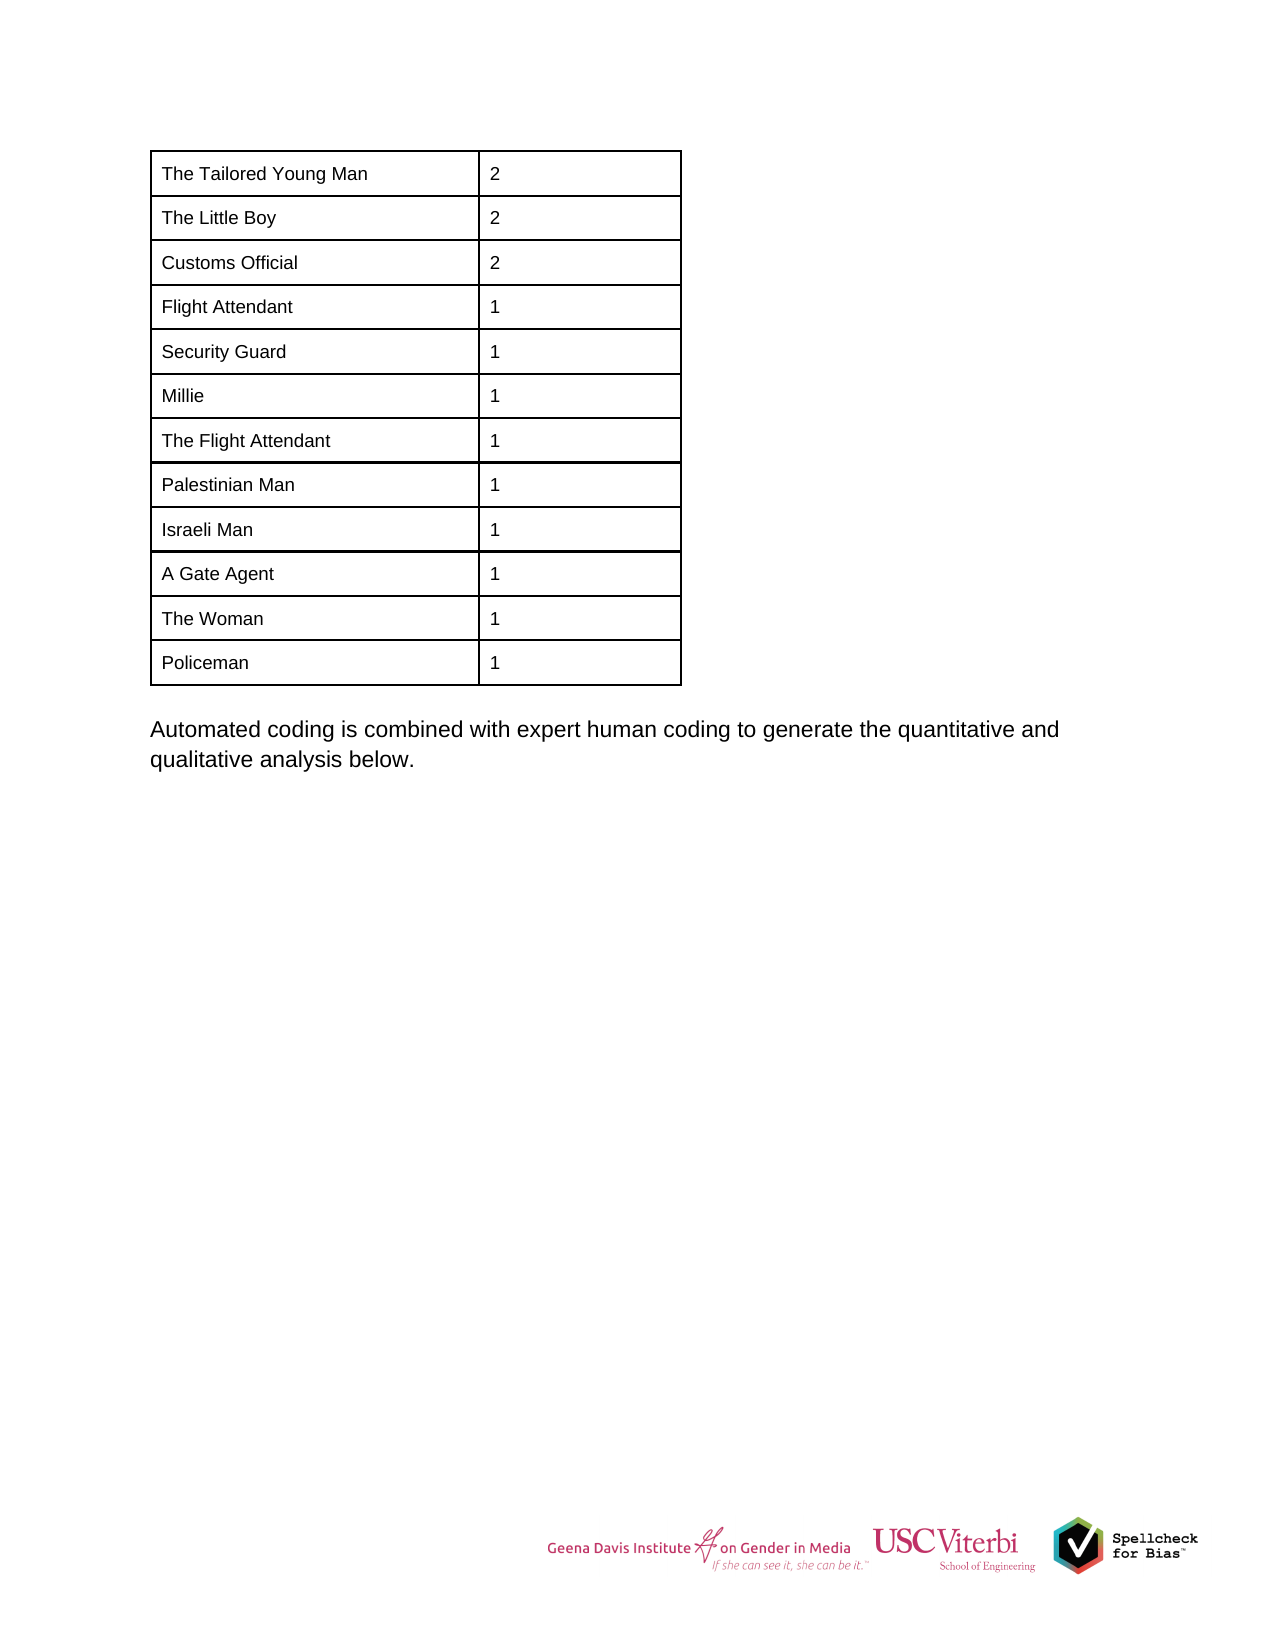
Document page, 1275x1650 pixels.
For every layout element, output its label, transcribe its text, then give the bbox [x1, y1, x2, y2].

table_cell 1 [480, 330, 680, 372]
table_cell 1 [480, 508, 680, 550]
table_cell 1 [480, 375, 680, 417]
table_cell A Gate Agent [152, 553, 478, 595]
table_cell Policeman [152, 641, 478, 684]
table_cell The Woman [152, 597, 478, 639]
table_cell 1 [480, 597, 680, 639]
table_cell Israeli Man [152, 508, 478, 550]
table_cell The Tailored Young Man [152, 152, 478, 194]
table_cell 2 [480, 152, 680, 194]
table_cell 1 [480, 419, 680, 461]
table_cell The Little Boy [152, 197, 478, 239]
table_cell Palestinian Man [152, 464, 478, 506]
table_cell The Flight Attendant [152, 419, 478, 461]
table_cell 1 [480, 553, 680, 595]
text Automated coding is combined with expert human coding to generate the quantitative and qualitative analysis below. [150, 716, 1125, 773]
table_cell 2 [480, 241, 680, 283]
table_cell Millie [152, 375, 478, 417]
picture [532, 1515, 1212, 1577]
table_cell 1 [480, 641, 680, 684]
table_cell Flight Attendant [152, 286, 478, 328]
table_cell 2 [480, 197, 680, 239]
table_cell 1 [480, 464, 680, 506]
table_cell Security Guard [152, 330, 478, 372]
table_cell Customs Official [152, 241, 478, 283]
table_cell 1 [480, 286, 680, 328]
